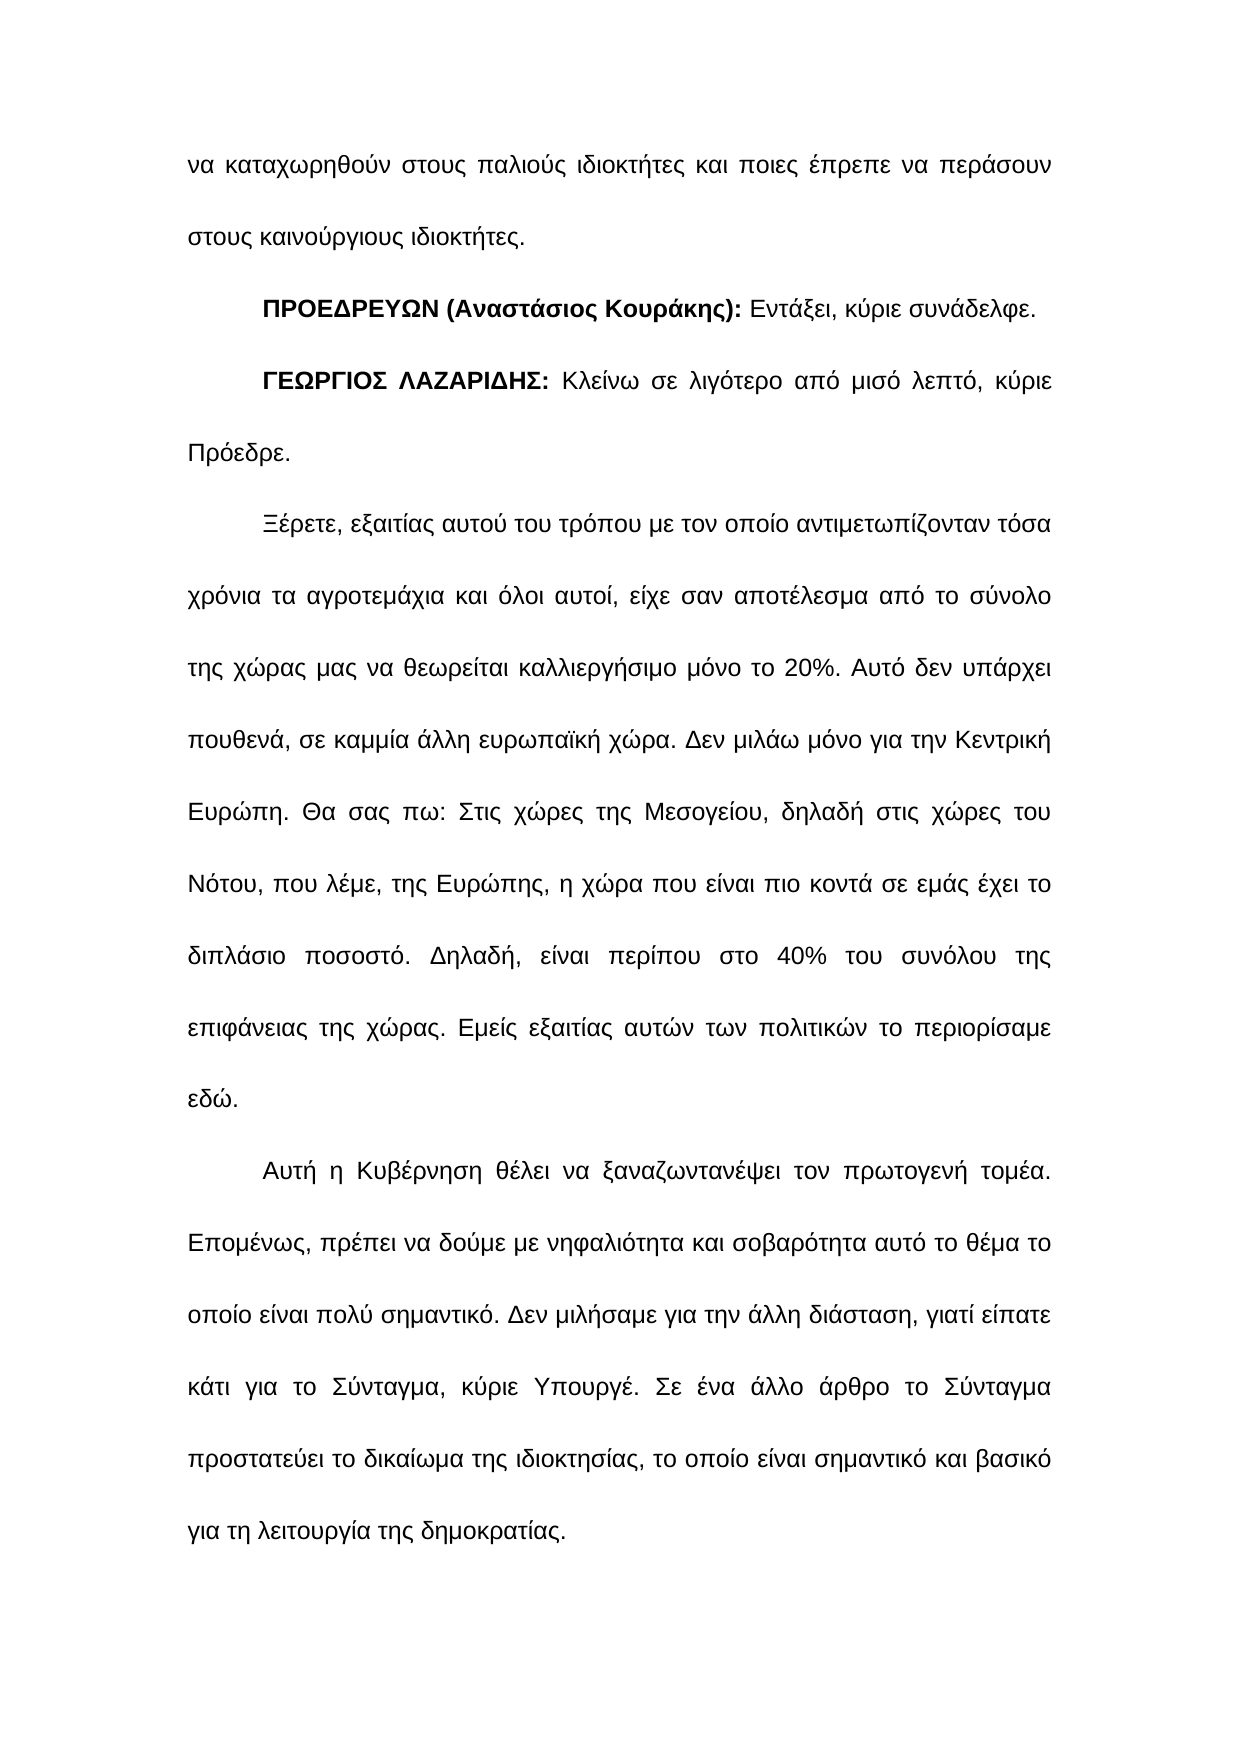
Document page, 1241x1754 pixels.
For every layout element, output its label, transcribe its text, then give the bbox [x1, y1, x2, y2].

text ΓΕΩΡΓΙΟΣ ΛΑΖΑΡΙΔΗΣ: Κλείνω σε λιγότερο από μισό λεπτό, κύριε Πρόεδρε. [187, 366, 1053, 466]
text Ξέρετε, εξαιτίας αυτού του τρόπου με τον οποίο αντιμετωπίζονταν τόσα χρόνια τα αγροτεμάχια και όλοι αυτοί, είχε σαν αποτέλεσμα από το σύνολο της χώρας μας να θεωρείται καλλιεργήσιμο μόνο το 20%. Αυτό δεν υπάρχει πουθενά, σε καμμία άλλη ευρωπαϊκή χώρα. Δεν μιλάω μόνο για την Κεντρική Ευρώπη. Θα σας πω: Στις χώρες της Μεσογείου, δηλαδή στις χώρες του Νότου, που λέμε, της Ευρώπης, η χώρα που είναι πιο κοντά σε εμάς έχει το διπλάσιο ποσοστό. Δηλαδή, είναι περίπου στο 40% του συνόλου της επιφάνειας της χώρας. Εμείς εξαιτίας αυτών των πολιτικών το περιορίσαμε εδώ. [187, 509, 1053, 1113]
text ΠΡΟΕΔΡΕΥΩΝ (Αναστάσιος Κουράκης): Εντάξει, κύριε συνάδελφε. [187, 294, 1053, 322]
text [187, 150, 1053, 251]
text Αυτή η Κυβέρνηση θέλει να ξαναζωντανέψει τον πρωτογενή τομέα. Επομένως, πρέπει να δούμε με νηφαλιότητα και σοβαρότητα αυτό το θέμα το οποίο είναι πολύ σημαντικό. Δεν μιλήσαμε για την άλλη διάσταση, γιατί είπατε κάτι για το Σύνταγμα, κύριε Υπουργέ. Σε ένα άλλο άρθρο το Σύνταγμα προστατεύει το δικαίωμα της ιδιοκτησίας, το οποίο είναι σημαντικό και βασικό για τη λειτουργία της δημοκρατίας. [187, 1156, 1053, 1544]
